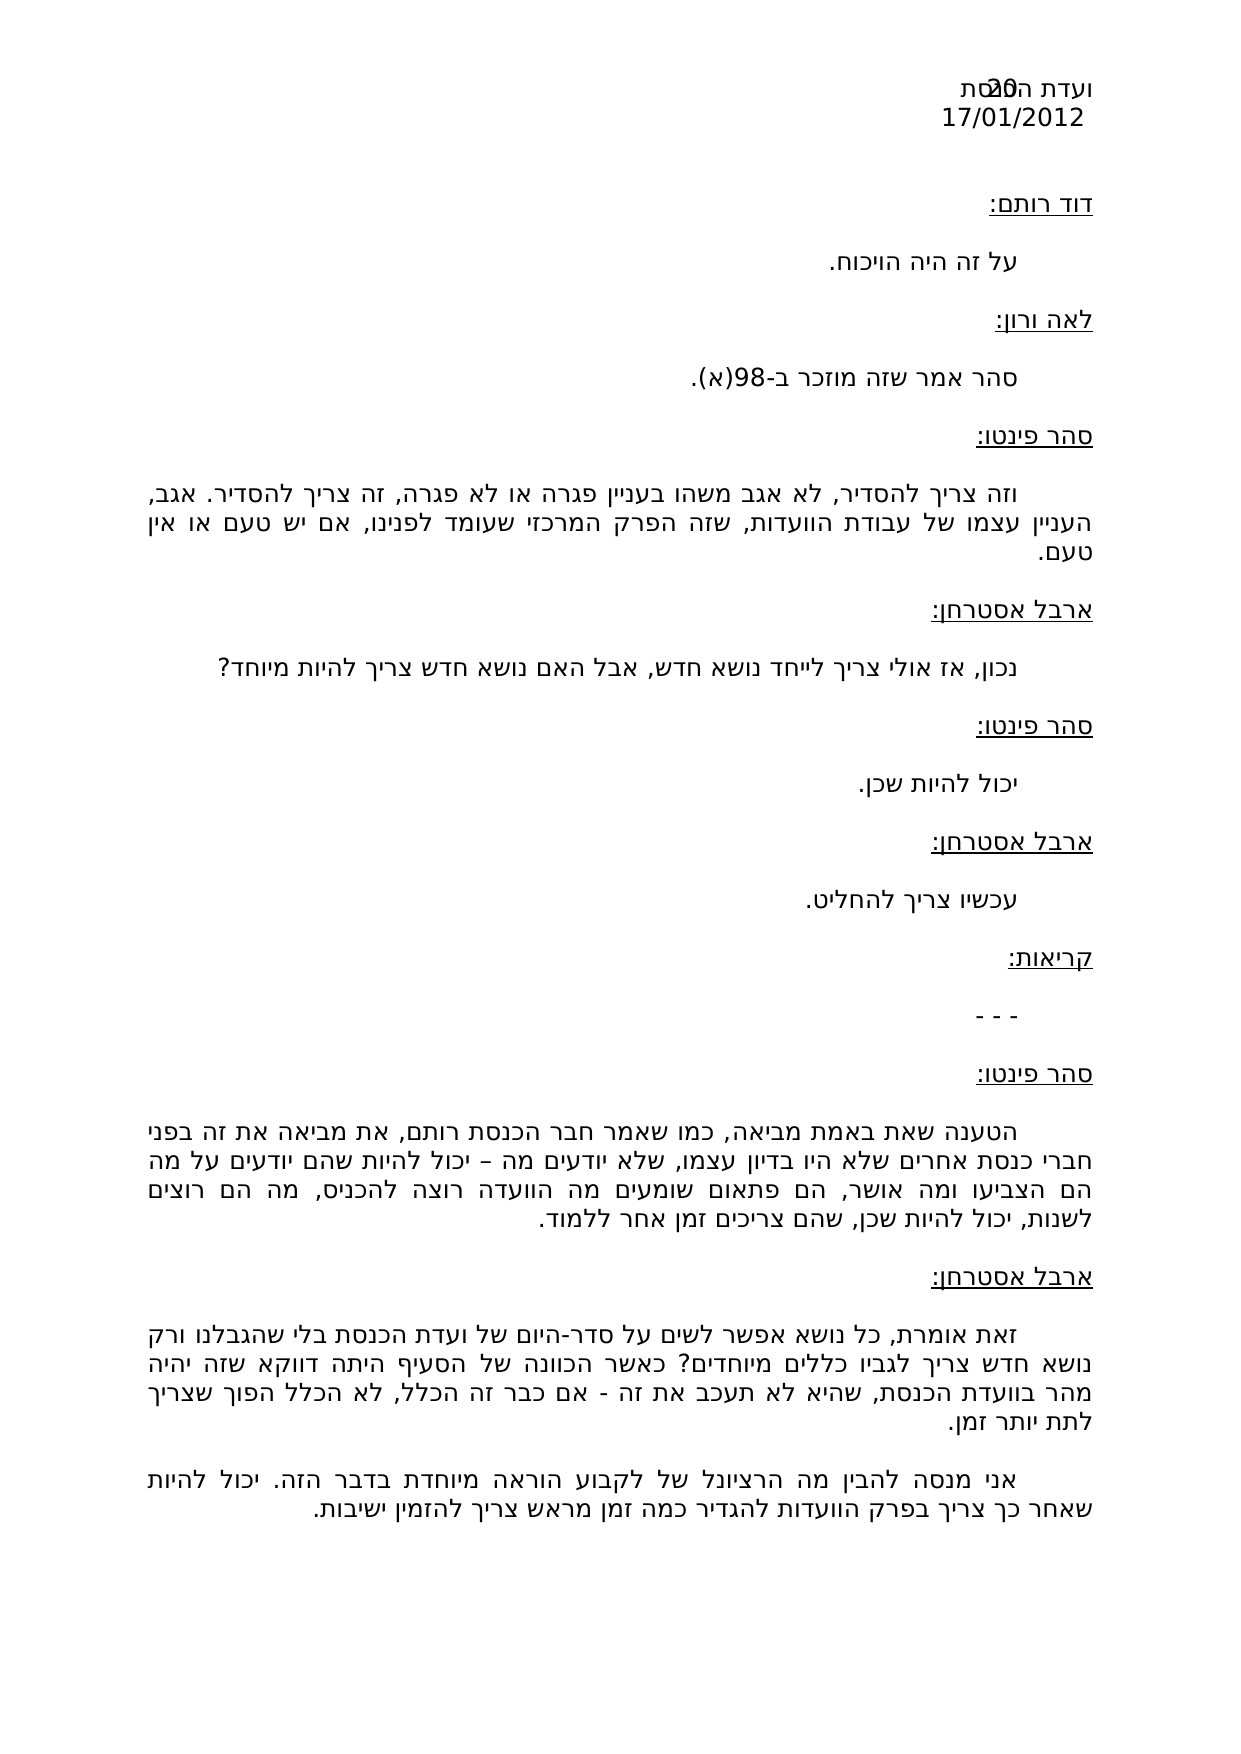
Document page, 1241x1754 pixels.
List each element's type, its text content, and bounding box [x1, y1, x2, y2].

text סהר אמר שזה מוזכר ב-98(א). [147, 363, 1093, 393]
text סהר פינטו: [147, 711, 1093, 741]
text הטענה שאת באמת מביאה, כמו שאמר חבר הכנסת רותם, את מביאה את זה בפני חברי כנסת אחרים שלא היו בדיון עצמו, שלא יודעים מה – יכול להיות שהם יודעים על מה הם הצביעו ומה אושר, הם פתאום שומעים מה הוועדה רוצה להכניס, מה הם רוצים לשנות, יכול להיות שכן, שהם צריכים זמן אחר ללמוד. [147, 1117, 1093, 1233]
text וזה צריך להסדיר, לא אגב משהו בעניין פגרה או לא פגרה, זה צריך להסדיר. אגב, העניין עצמו של עבודת הוועדות, שזה הפרק המרכזי שעומד לפנינו, אם יש טעם או אין טעם. [147, 479, 1093, 567]
text דוד רותם: [147, 190, 1093, 219]
text נכון, אז אולי צריך לייחד נושא חדש, אבל האם נושא חדש צריך להיות מיוחד? [147, 653, 1093, 683]
text לאה ורון: [147, 306, 1093, 335]
text - - - [147, 1001, 1093, 1030]
text קריאות: [147, 943, 1093, 972]
text סהר פינטו: [147, 421, 1093, 451]
text זאת אומרת, כל נושא אפשר לשים על סדר-היום של ועדת הכנסת בלי שהגבלנו ורק נושא חדש צריך לגביו כללים מיוחדים? כאשר הכוונה של הסעיף היתה דווקא שזה יהיה מהר בוועדת הכנסת, שהיא לא תעכב את זה - אם כבר זה הכלל, לא הכלל הפוך שצריך לתת יותר זמן. [147, 1320, 1093, 1437]
text ארבל אסטרחן: [147, 596, 1093, 625]
text סהר פינטו: [147, 1059, 1093, 1088]
text עכשיו צריך להחליט. [147, 885, 1093, 914]
text ארבל אסטרחן: [147, 1262, 1093, 1291]
text על זה היה הויכוח. [147, 248, 1093, 277]
text יכול להיות שכן. [147, 769, 1093, 798]
text אני מנסה להבין מה הרציונל של לקבוע הוראה מיוחדת בדבר הזה. יכול להיות שאחר כך צריך בפרק הוועדות להגדיר כמה זמן מראש צריך להזמין ישיבות. [147, 1466, 1093, 1524]
text ארבל אסטרחן: [147, 827, 1093, 856]
